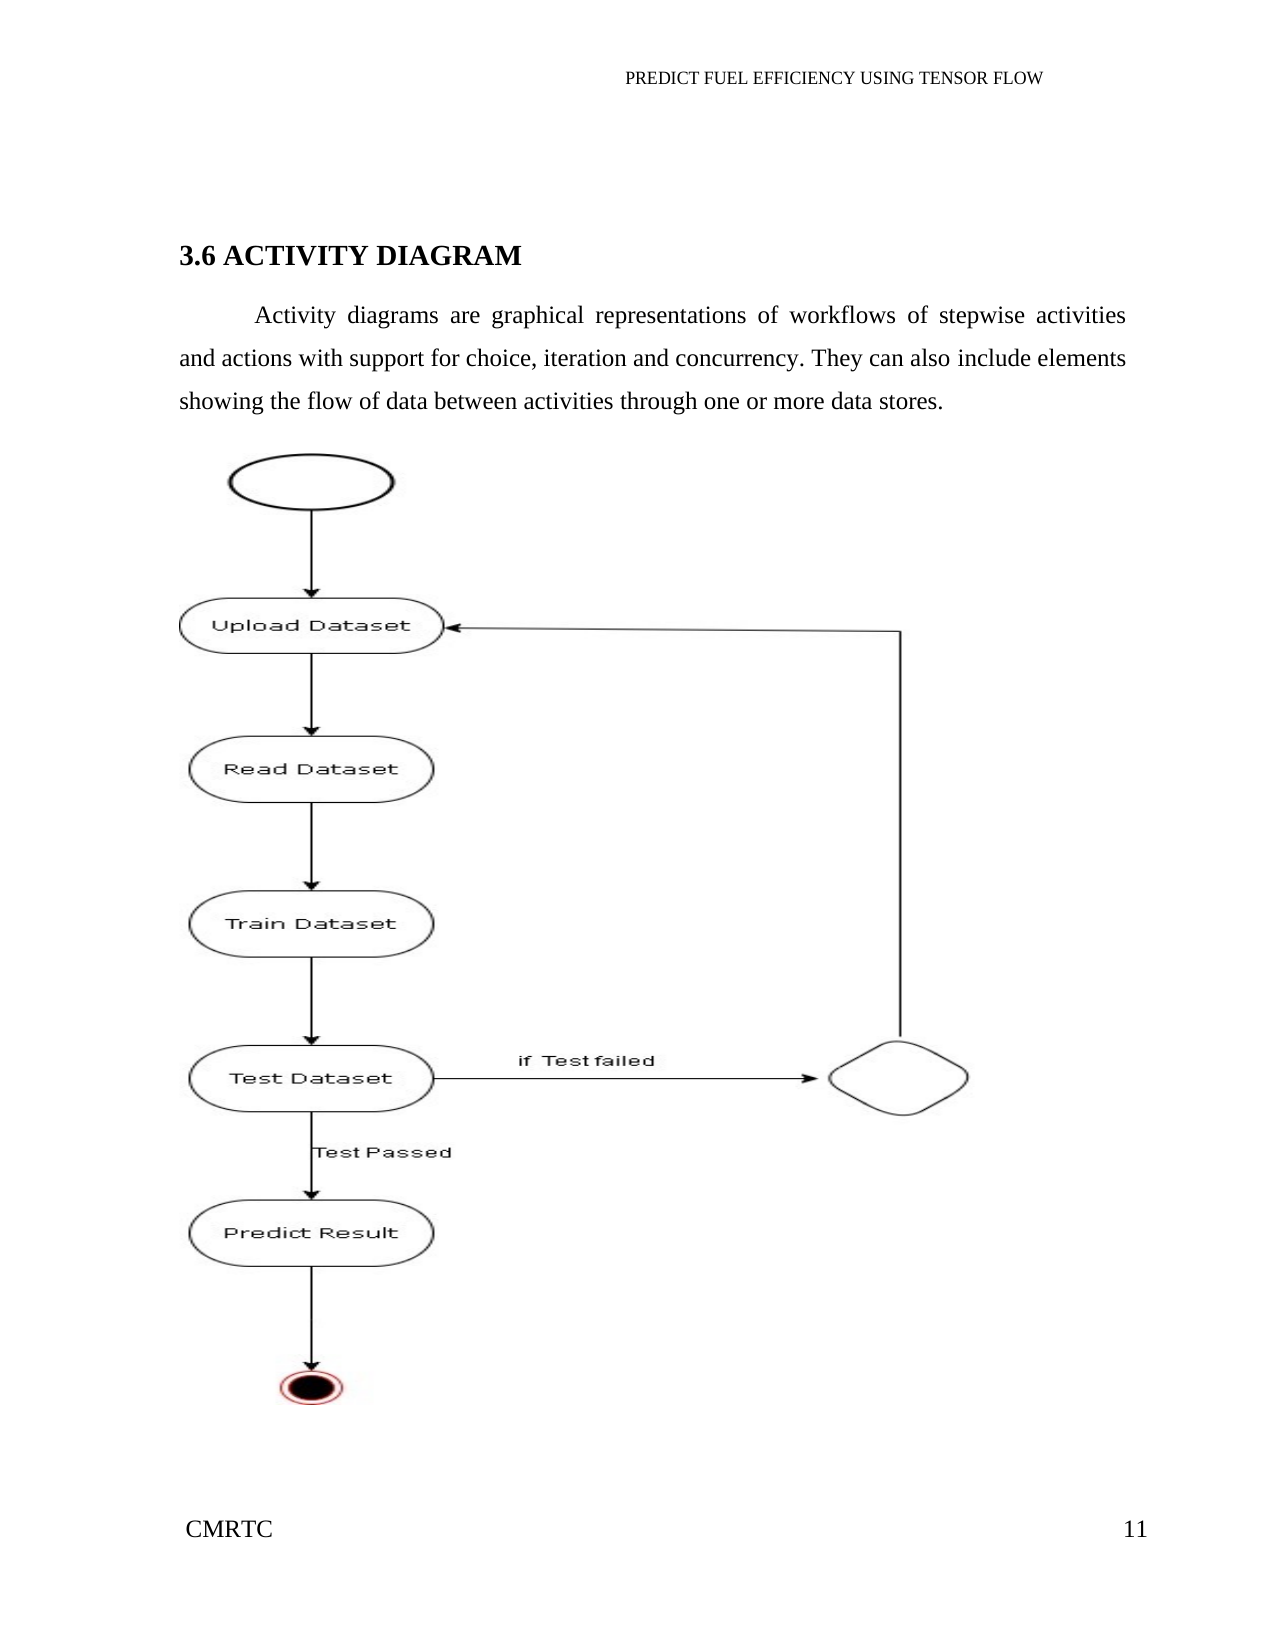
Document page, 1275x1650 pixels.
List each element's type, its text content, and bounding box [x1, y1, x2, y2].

picture [179, 453, 983, 1405]
subtitle 3.6 ACTIVITY DIAGRAM [179, 238, 1152, 272]
text Activity diagrams are graphical representations of workflows of stepwise activities and actions with support for choice, iteration and concurrency. They can also include elements showing the flow of data between activities through one or more data stores. [179, 300, 1126, 415]
